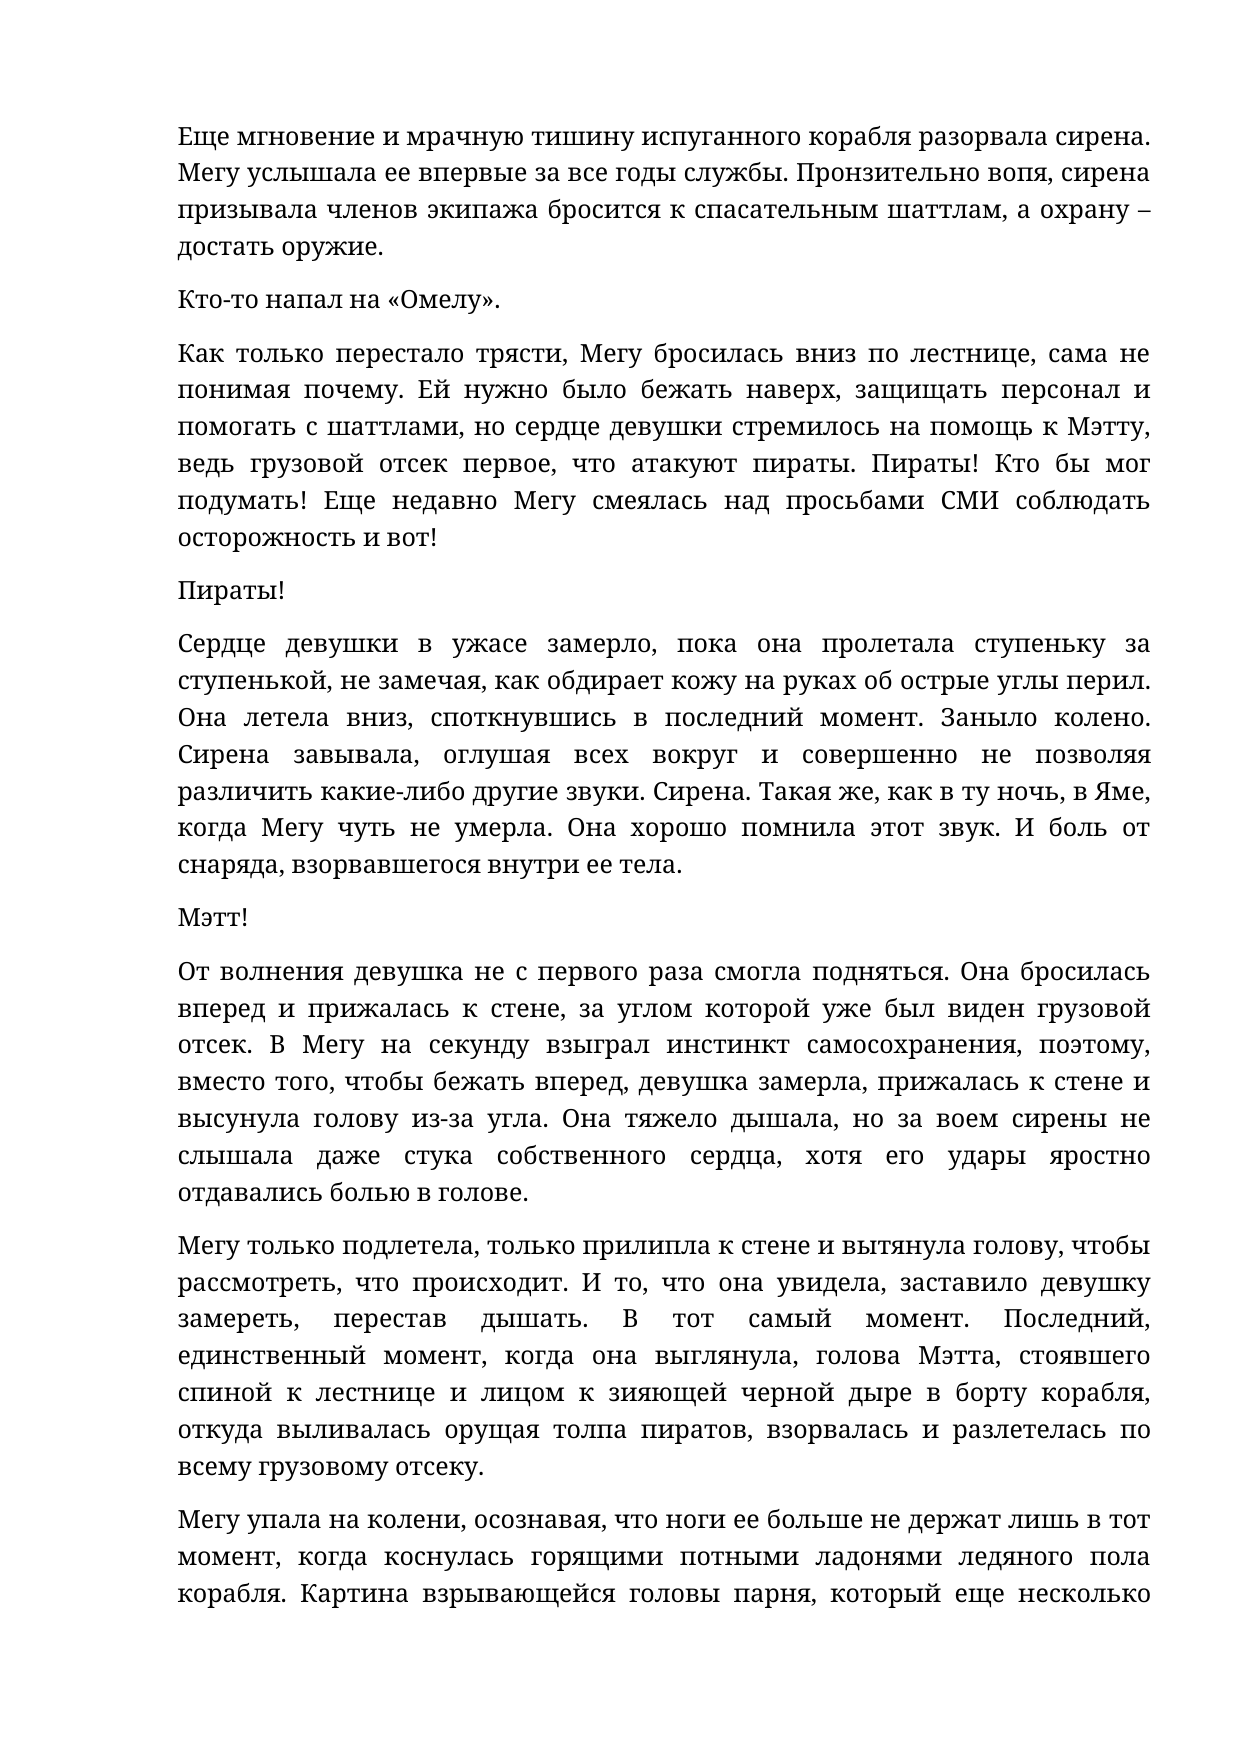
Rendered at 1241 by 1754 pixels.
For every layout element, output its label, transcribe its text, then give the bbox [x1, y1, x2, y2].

text Кто-то напал на «Омелу». [177, 282, 1152, 316]
text Мегу только подлетела, только прилипла к стене и вытянула голову, чтобы рассмотреть, что происходит. И то, что она увидела, заставило девушку замереть, перестав дышать. В тот самый момент. Последний, единственный момент, когда она выглянула, голова Мэтта, стоявшего спиной к лестнице и лицом к зияющей черной дыре в борту корабля, откуда выливалась орущая толпа пиратов, взорвалась и разлетелась по всему грузовому отсеку. [177, 1228, 1152, 1482]
text Как только перестало трясти, Мегу бросилась вниз по лестнице, сама не понимая почему. Ей нужно было бежать наверх, защищать персонал и помогать с шаттлами, но сердце девушки стремилось на помощь к Мэтту, ведь грузовой отсек первое, что атакуют пираты. Пираты! Кто бы мог подумать! Еще недавно Мегу смеялась над просьбами СМИ соблюдать осторожность и вот! [177, 335, 1152, 553]
text От волнения девушка не с первого раза смогла подняться. Она бросилась вперед и прижалась к стене, за углом которой уже был виден грузовой отсек. В Мегу на секунду взыграл инстинкт самосохранения, поэтому, вместо того, чтобы бежать вперед, девушка замерла, прижалась к стене и высунула голову из-за угла. Она тяжело дышала, но за воем сирены не слышала даже стука собственного сердца, хотя его удары яростно отдавались болью в голове. [177, 953, 1152, 1208]
text Сердце девушки в ужасе замерло, пока она пролетала ступеньку за ступенькой, не замечая, как обдирает кожу на руках об острые углы перил. Она летела вниз, споткнувшись в последний момент. Заныло колено. Сирена завывала, оглушая всех вокруг и совершенно не позволяя различить какие-либо другие звуки. Сирена. Такая же, как в ту ночь, в Яме, когда Мегу чуть не умерла. Она хорошо помнила этот звук. И боль от снаряда, взорвавшегося внутри ее тела. [177, 626, 1152, 881]
text Мэтт! [177, 900, 1152, 934]
text Пираты! [177, 573, 1152, 607]
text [177, 1502, 1152, 1609]
